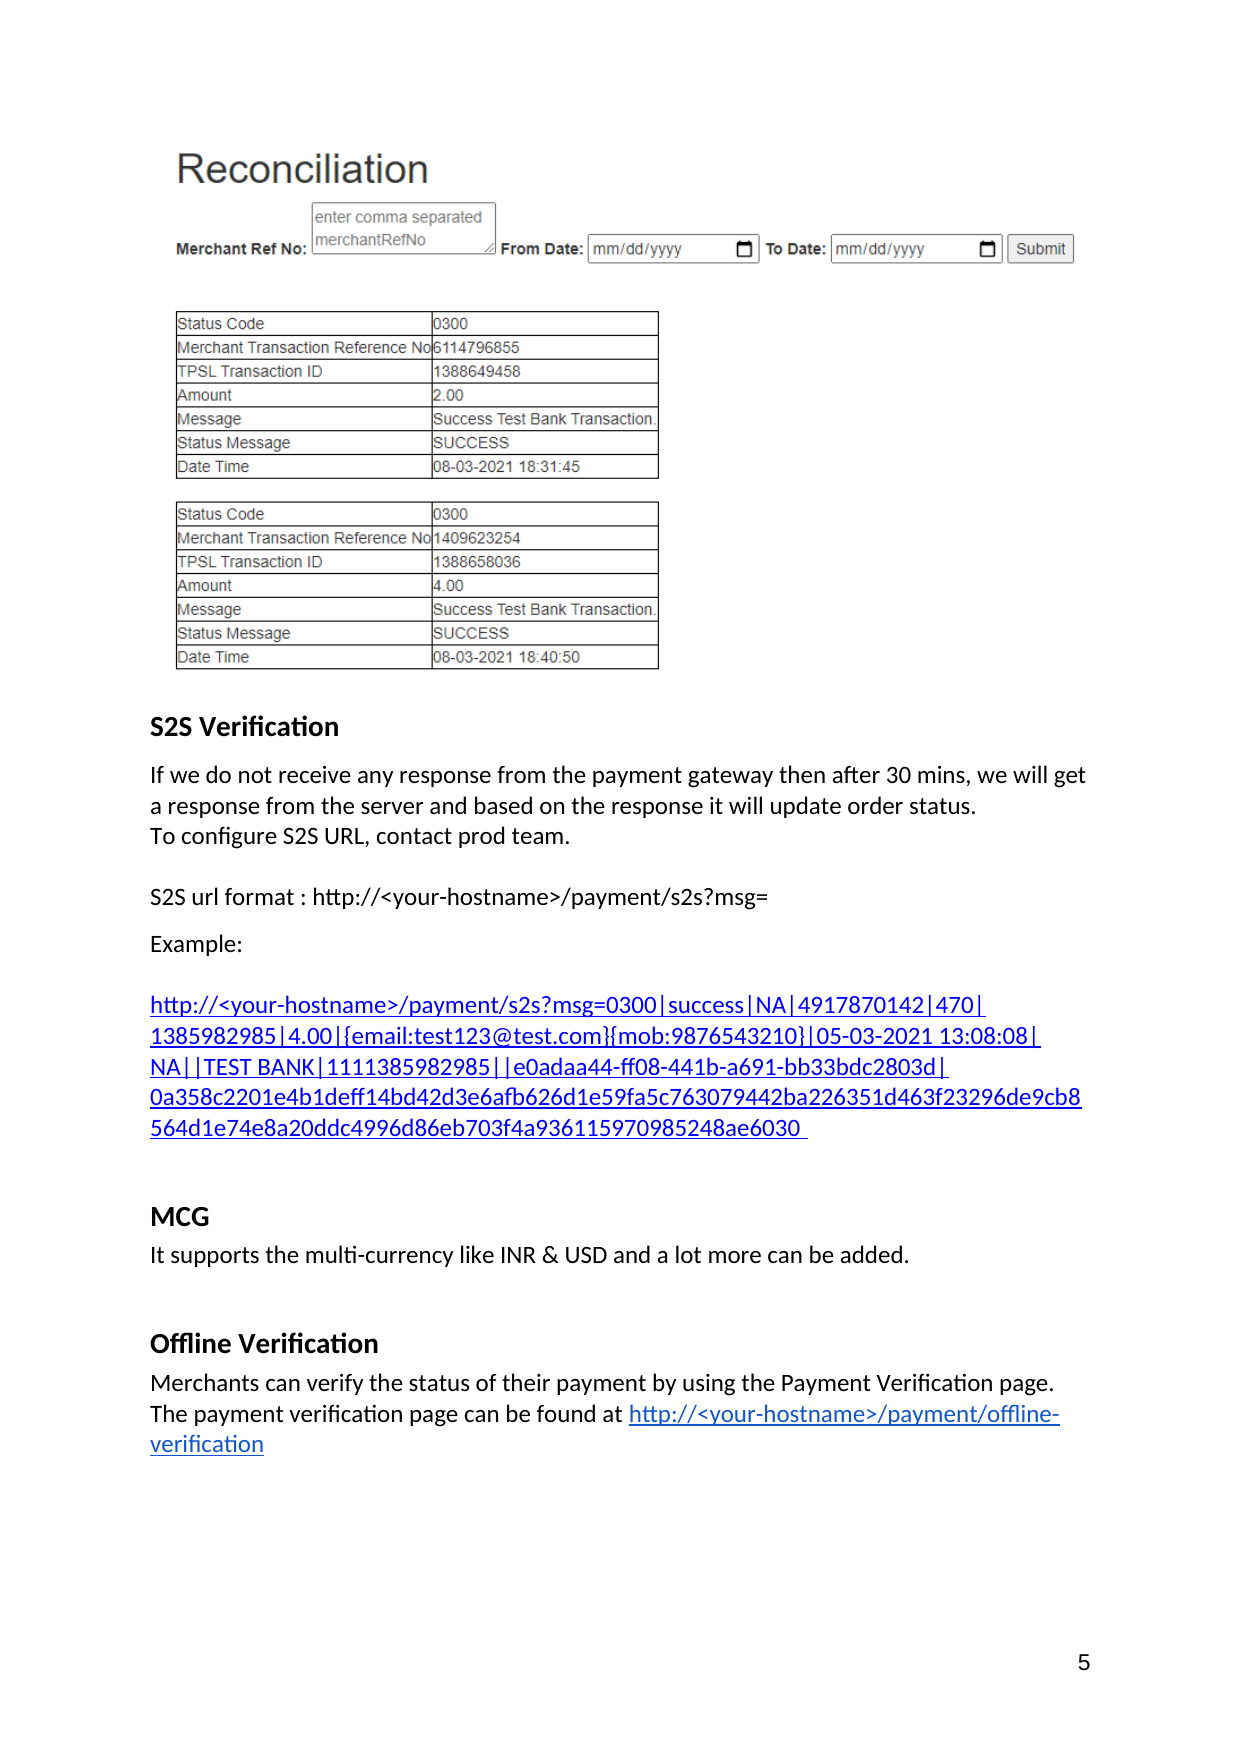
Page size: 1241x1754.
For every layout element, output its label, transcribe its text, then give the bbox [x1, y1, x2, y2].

text S2S url format : http://<your-hostname>/payment/s2s?msg= [150, 881, 1090, 912]
text Example: [150, 928, 1090, 959]
subtitle S2S Verification [150, 708, 1090, 744]
text It supports the multi-currency like INR & USD and a lot more can be added. [150, 1239, 1090, 1270]
text Merchants can verify the status of their payment by using the Payment Verification page. The payment verification page can be found at http://<your-hostname>/payment/offline-verification [150, 1367, 1090, 1459]
subtitle MCG [150, 1198, 1090, 1233]
picture [150, 150, 1090, 683]
text To configure S2S URL, contact prod team. [150, 820, 1090, 851]
text If we do not receive any response from the payment gateway then after 30 mins, we will get a response from the server and based on the response it will update order status. [150, 759, 1090, 820]
subtitle Offline Verification [150, 1326, 1090, 1361]
text http://<your-hostname>/payment/s2s?msg=0300|success|NA|4917870142|470|1385982985|4.00|{email:test123@test.com}{mob:9876543210}|05-03-2021 13:08:08|NA||TEST BANK|1111385982985||e0adaa44-ff08-441b-a691-bb33bdc2803d|0a358c2201e4b1deff14bd42d3e6afb626d1e59fa5c763079442ba226351d463f23296de9cb8564d1e74e8a20ddc4996d86eb703f4a936115970985248ae6030 [150, 989, 1090, 1142]
